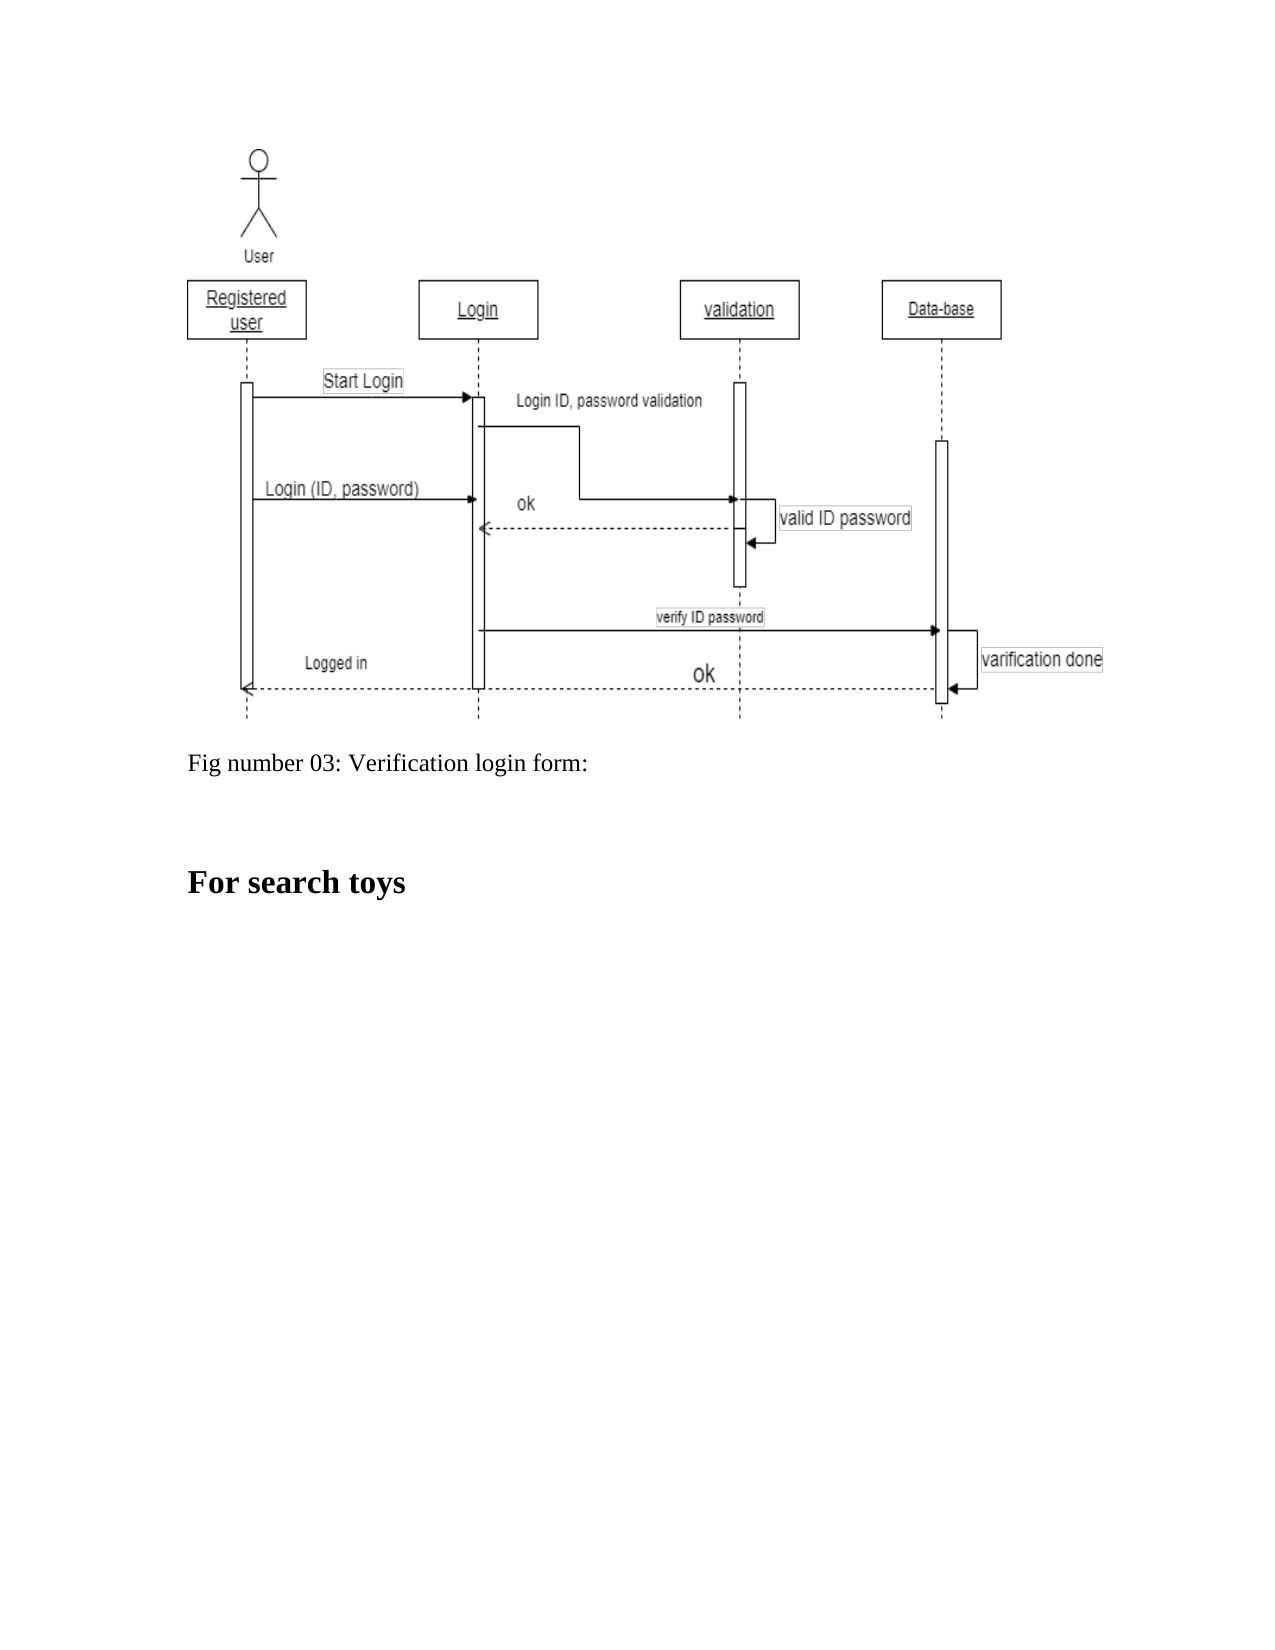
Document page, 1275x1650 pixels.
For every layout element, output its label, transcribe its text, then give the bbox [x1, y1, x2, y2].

text Fig number 03: Verification login form: [187, 748, 1200, 776]
text For search toys [187, 863, 1200, 901]
picture [187, 149, 1104, 719]
